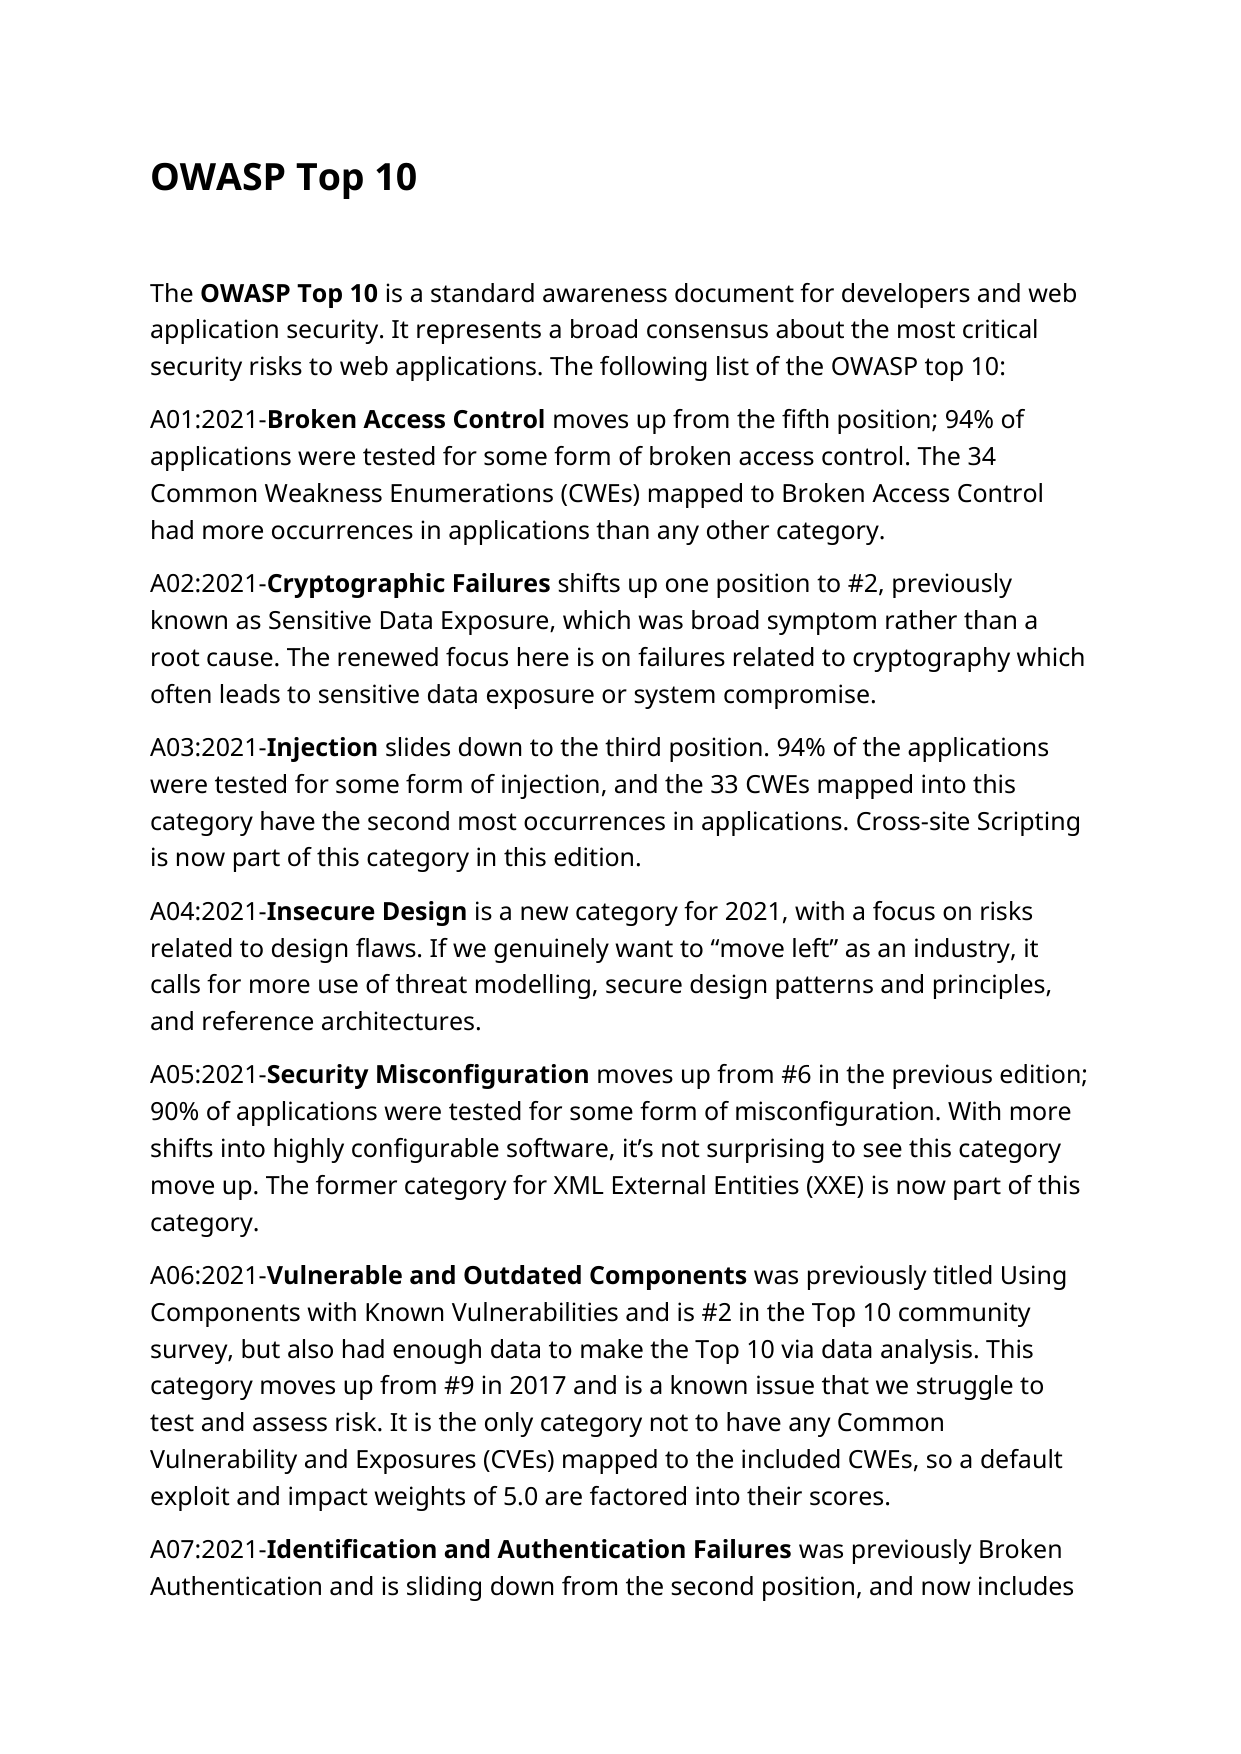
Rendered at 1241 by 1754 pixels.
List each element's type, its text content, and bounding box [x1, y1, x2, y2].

text A02:2021-Cryptographic Failures shifts up one position to #2, previously known as Sensitive Data Exposure, which was broad symptom rather than a root cause. The renewed focus here is on failures related to cryptography which often leads to sensitive data exposure or system compromise. [150, 566, 1090, 710]
text A01:2021-Broken Access Control moves up from the fifth position; 94% of applications were tested for some form of broken access control. The 34 Common Weakness Enumerations (CWEs) mapped to Broken Access Control had more occurrences in applications than any other category. [150, 402, 1090, 547]
text The OWASP Top 10 is a standard awareness document for developers and web application security. It represents a broad consensus about the most critical security risks to web applications. The following list of the OWASP top 10: [150, 275, 1090, 383]
text A03:2021-Injection slides down to the third position. 94% of the applications were tested for some form of injection, and the 33 CWEs mapped into this category have the second most occurrences in applications. Cross-site Scripting is now part of this category in this edition. [150, 730, 1090, 874]
text A06:2021-Vulnerable and Outdated Components was previously titled Using Components with Known Vulnerabilities and is #2 in the Top 10 community survey, but also had enough data to make the Top 10 via data analysis. This category moves up from #9 in 2017 and is a known issue that we struggle to test and assess risk. It is the only category not to have any Common Vulnerability and Exposures (CVEs) mapped to the included CWEs, so a default exploit and impact weights of 5.0 are factored into their scores. [150, 1258, 1090, 1512]
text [150, 1532, 1090, 1603]
text OWASP Top 10 [150, 150, 1090, 201]
text A04:2021-Insecure Design is a new category for 2021, with a focus on risks related to design flaws. If we genuinely want to “move left” as an industry, it calls for more use of threat modelling, secure design patterns and principles, and reference architectures. [150, 893, 1090, 1038]
text A05:2021-Security Misconfiguration moves up from #6 in the previous edition; 90% of applications were tested for some form of misconfiguration. With more shifts into highly configurable software, it’s not surprising to see this category move up. The former category for XML External Entities (XXE) is now part of this category. [150, 1057, 1090, 1238]
